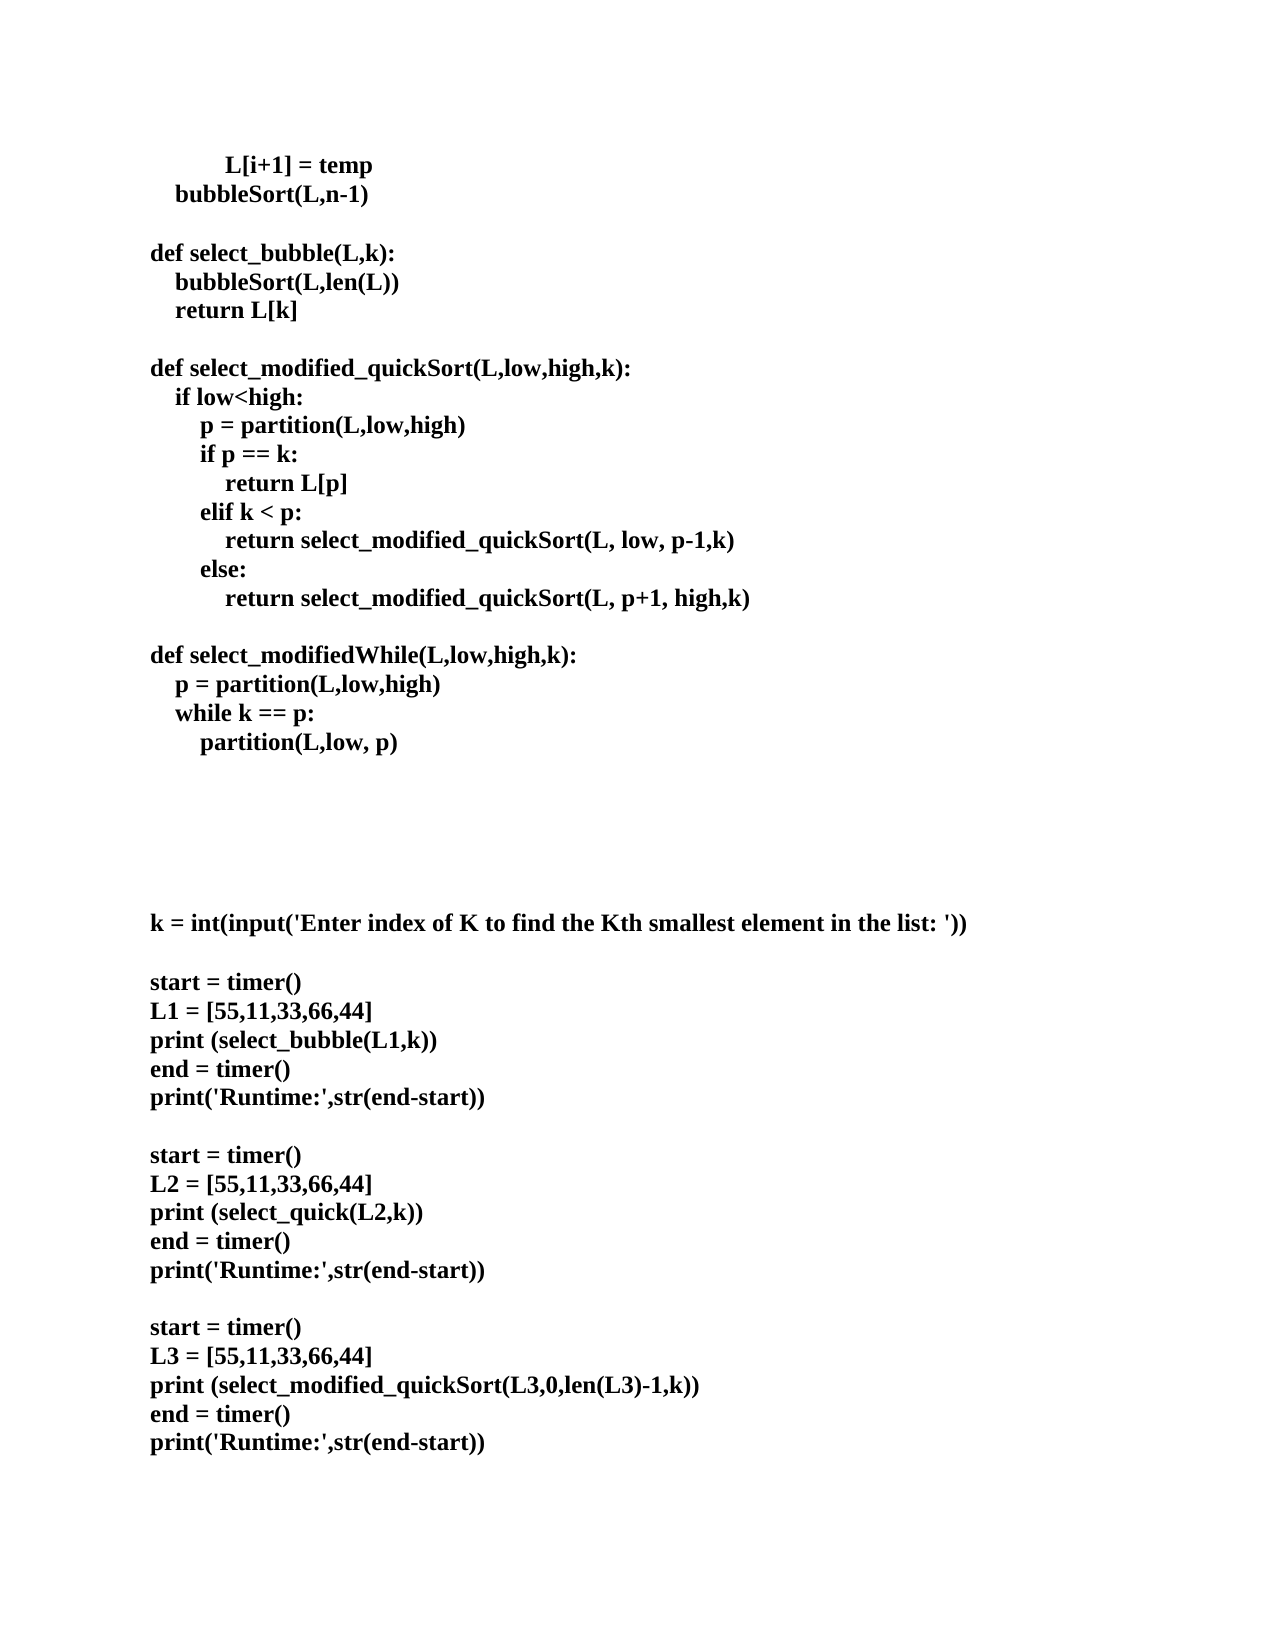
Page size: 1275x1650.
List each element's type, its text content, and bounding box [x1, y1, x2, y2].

text L3 = [55,11,33,66,44] [150, 1341, 1125, 1370]
text bubbleSort(L,len(L)) [150, 267, 1125, 296]
text while k == p: [150, 698, 1125, 727]
text bubbleSort(L,n-1) [150, 179, 1125, 207]
text print('Runtime:',str(end-start)) [150, 1255, 1125, 1284]
text print (select_modified_quickSort(L3,0,len(L3)-1,k)) [150, 1370, 1125, 1399]
text print('Runtime:',str(end-start)) [150, 1427, 1125, 1456]
text p = partition(L,low,high) [150, 411, 1125, 439]
text end = timer() [150, 1399, 1125, 1427]
text k = int(input('Enter index of K to find the Kth smallest element in the list: ')) [150, 908, 1125, 937]
text return L[k] [150, 296, 1125, 324]
text L[i+1] = temp [150, 150, 1125, 179]
text return L[p] [150, 468, 1125, 497]
text return select_modified_quickSort(L, low, p-1,k) [150, 526, 1125, 554]
text start = timer() [150, 1140, 1125, 1169]
text start = timer() [150, 1312, 1125, 1341]
text def select_bubble(L,k): [150, 238, 1125, 267]
text elif k < p: [150, 497, 1125, 526]
text print (select_bubble(L1,k)) [150, 1025, 1125, 1054]
text if low<high: [150, 382, 1125, 411]
text p = partition(L,low,high) [150, 669, 1125, 698]
text L1 = [55,11,33,66,44] [150, 996, 1125, 1025]
text L2 = [55,11,33,66,44] [150, 1169, 1125, 1197]
text end = timer() [150, 1054, 1125, 1082]
text else: [150, 554, 1125, 583]
text print('Runtime:',str(end-start)) [150, 1082, 1125, 1111]
text print (select_quick(L2,k)) [150, 1197, 1125, 1226]
text return select_modified_quickSort(L, p+1, high,k) [150, 583, 1125, 612]
text end = timer() [150, 1226, 1125, 1255]
text if p == k: [150, 439, 1125, 468]
text partition(L,low, p) [150, 727, 1125, 756]
text def select_modifiedWhile(L,low,high,k): [150, 641, 1125, 669]
text start = timer() [150, 967, 1125, 996]
text def select_modified_quickSort(L,low,high,k): [150, 353, 1125, 382]
